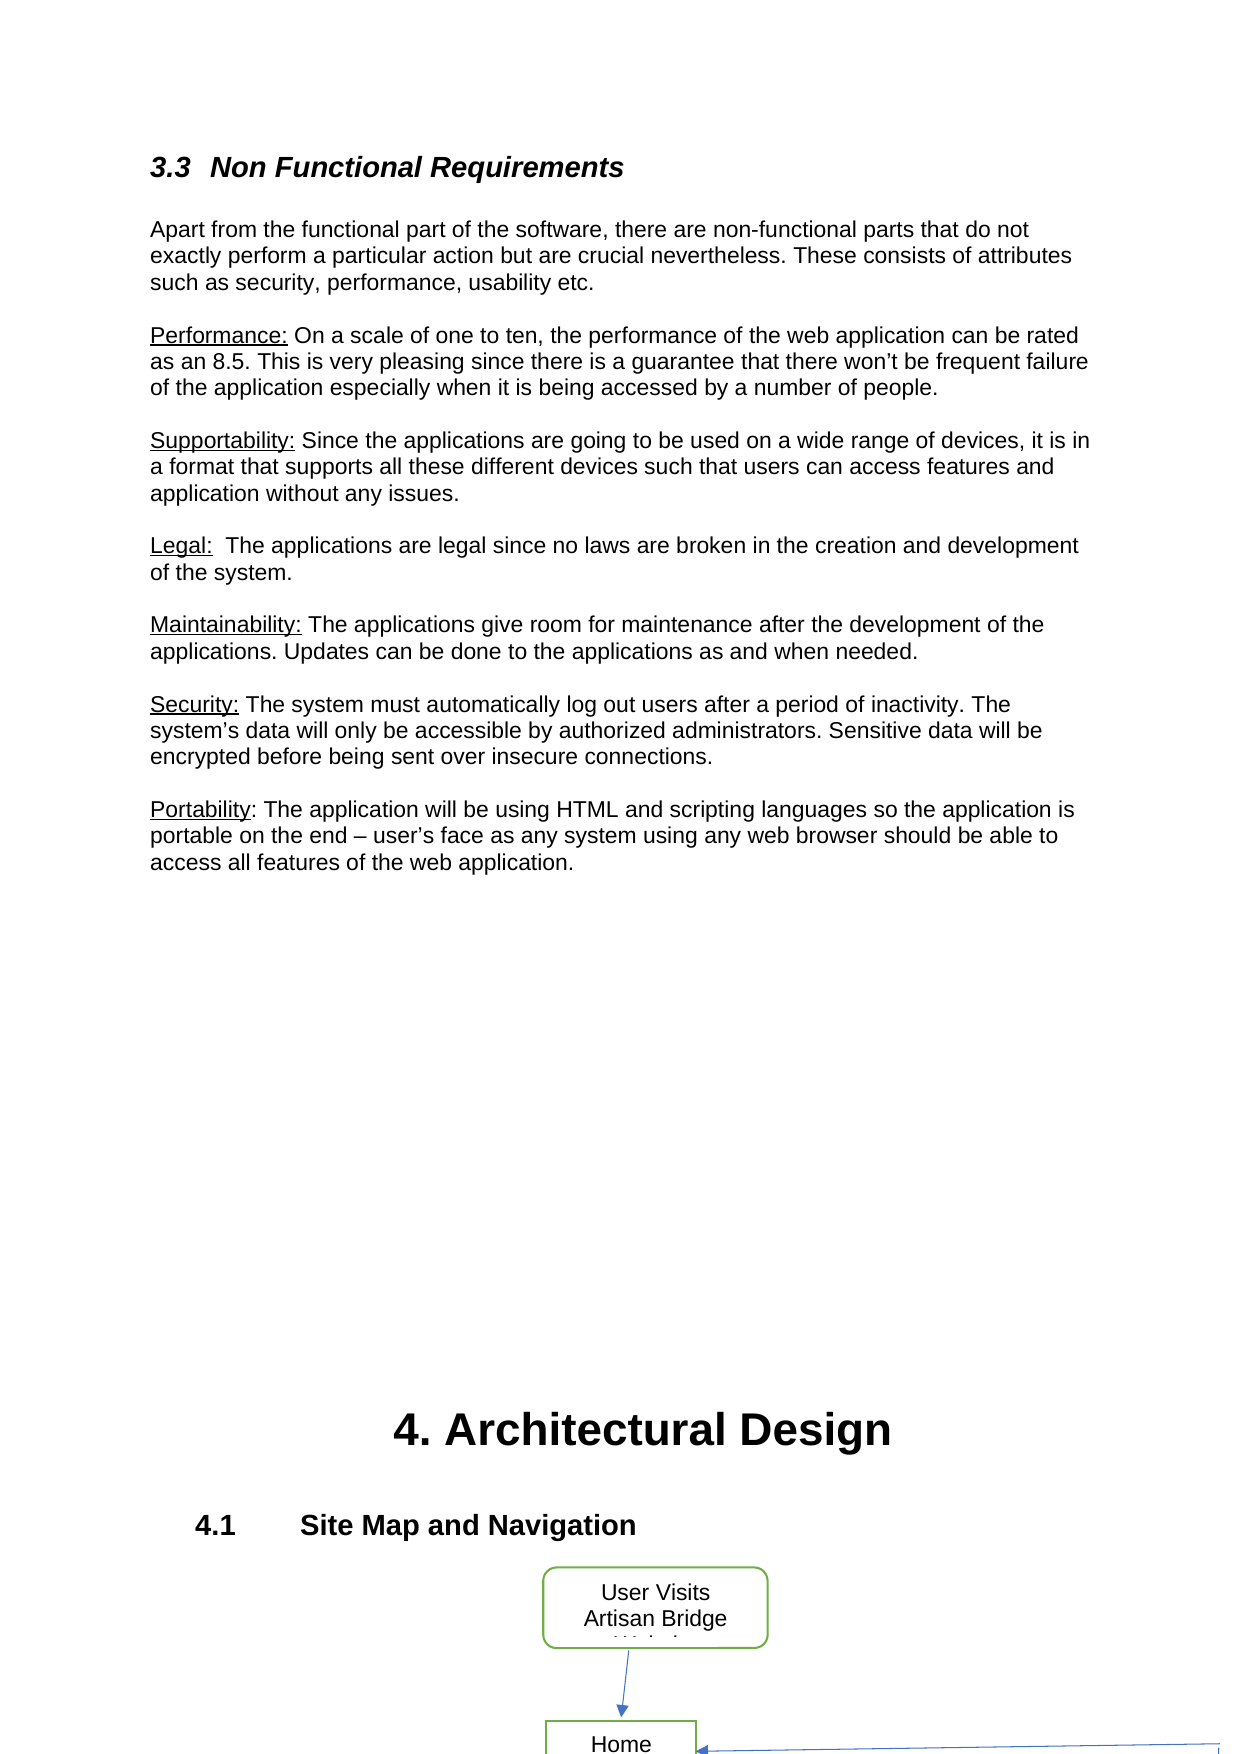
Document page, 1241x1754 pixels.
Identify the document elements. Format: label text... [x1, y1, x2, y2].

text Legal: The applications are legal since no laws are broken in the creation and development of the system. [150, 532, 1090, 585]
text Portability: The application will be using HTML and scripting languages so the application is portable on the end – user’s face as any system using any web browser should be able to access all features of the web application. [150, 796, 1090, 875]
text 4. Architectural Design [195, 1402, 1090, 1455]
text Apart from the functional part of the software, there are non-functional parts that do not exactly perform a particular action but are crucial nevertheless. These consists of attributes such as security, performance, usability etc. [150, 216, 1090, 295]
text No No No Yes Yes [225, 1567, 550, 1594]
subtitle Non Functional Requirements [150, 150, 1090, 183]
text Performance: On a scale of one to ten, the performance of the web application can be rated as an 8.5. This is very pleasing since there is a guarantee that there won’t be frequent failure of the application especially when it is being accessed by a number of people. [150, 322, 1090, 401]
text 4.1 Site Map and Navigation [195, 1507, 1090, 1541]
text Maintainability: The applications give room for maintenance after the development of the applications. Updates can be done to the applications as and when needed. [150, 611, 1090, 664]
text Security: The system must automatically log out users after a period of inactivity. The system’s data will only be accessible by authorized administrators. Sensitive data will be encrypted before being sent over insecure connections. [150, 691, 1090, 769]
text Supportability: Since the applications are going to be used on a wide range of devices, it is in a format that supports all these different devices such that users can access features and application without any issues. [150, 427, 1090, 506]
text No No No Yes Yes [761, 1567, 1090, 1594]
